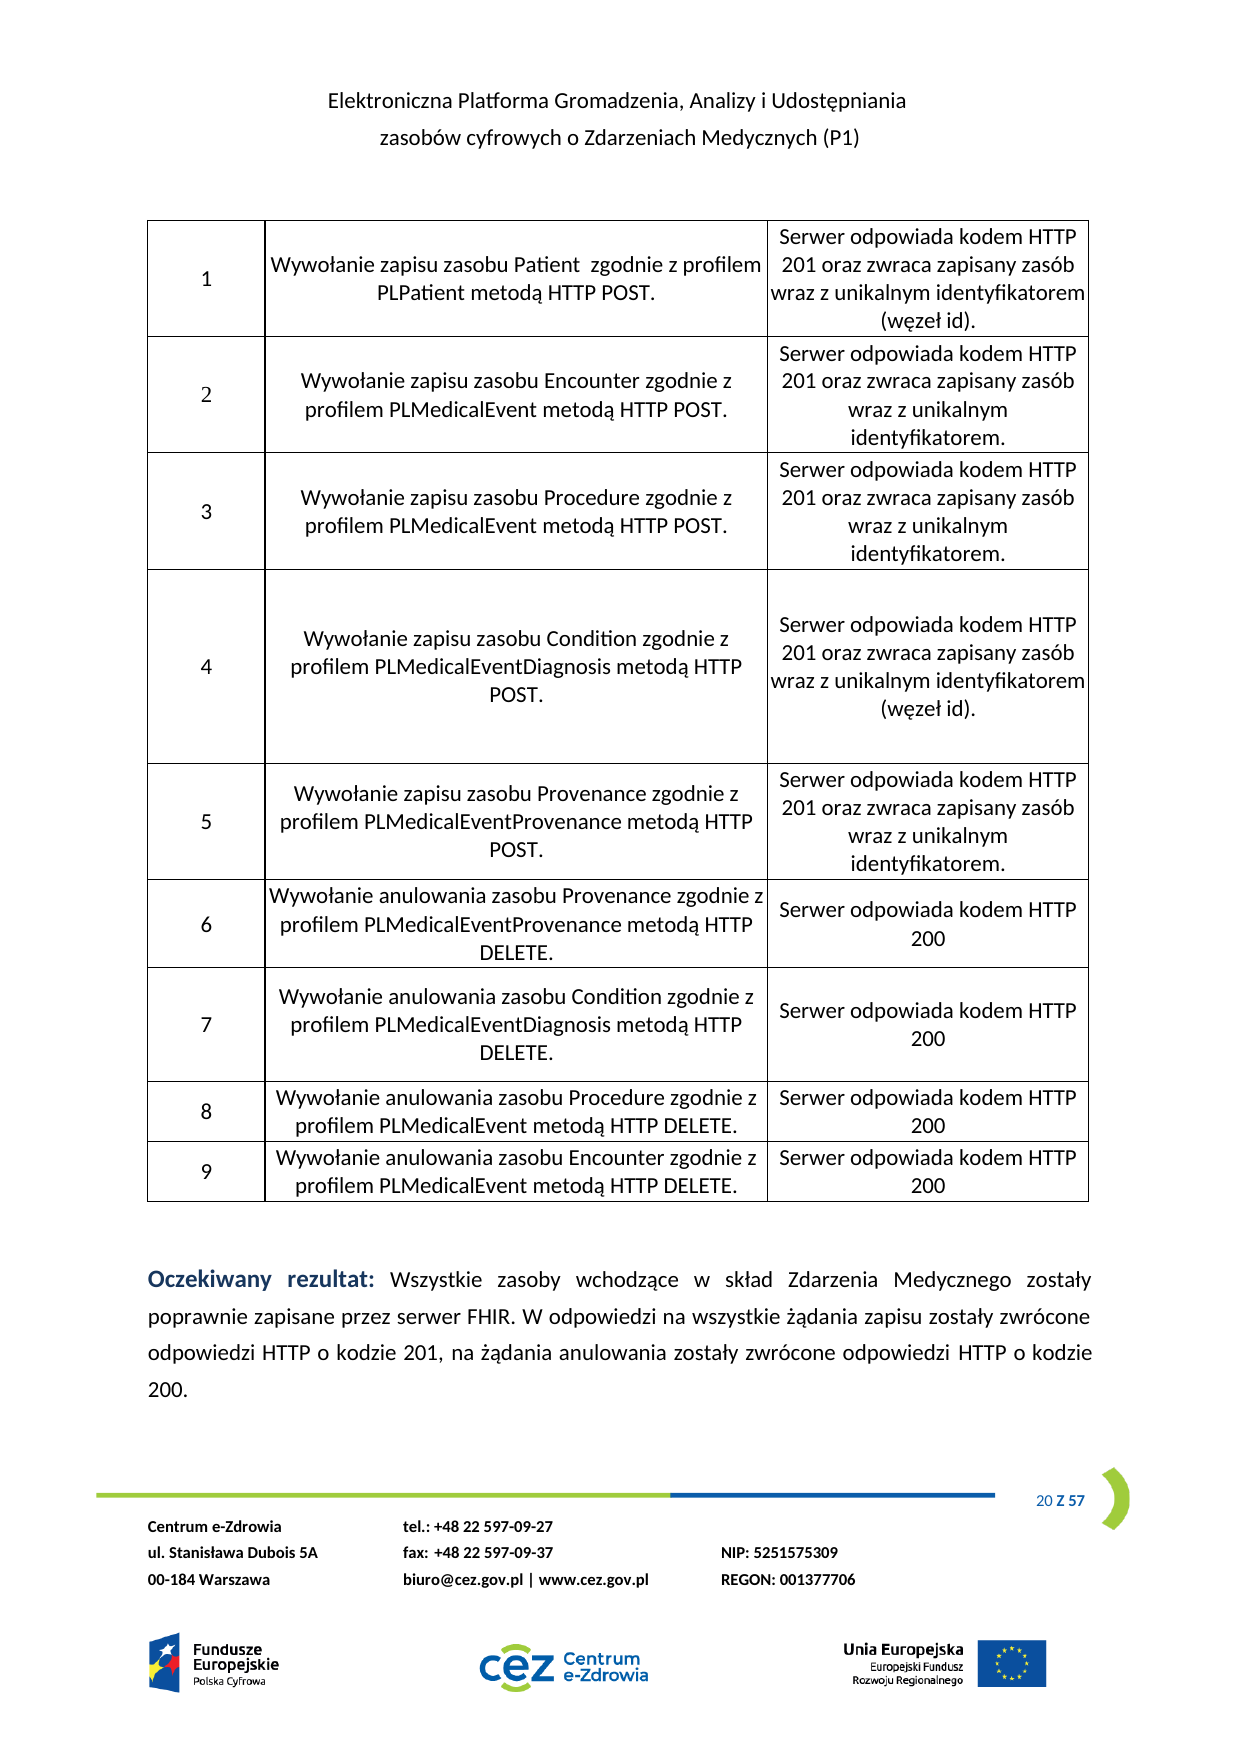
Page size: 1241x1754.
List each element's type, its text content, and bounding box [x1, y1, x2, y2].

table_cell 3 [148, 453, 264, 568]
table_cell 4 [148, 570, 264, 763]
table_cell Serwer odpowiada kodem HTTP 200 [768, 1142, 1088, 1201]
table_cell 9 [148, 1142, 264, 1201]
picture [142, 1629, 285, 1695]
table_cell Wywołanie zapisu zasobu Provenance zgodnie z profilem PLMedicalEventProvenance metodą HTTP POST. [266, 764, 767, 879]
table_cell 1 [148, 221, 264, 336]
table_cell 6 [148, 880, 264, 967]
table_cell Serwer odpowiada kodem HTTP 200 [768, 968, 1088, 1081]
table_cell 2 [148, 337, 264, 452]
picture [1101, 1467, 1130, 1530]
table_cell Serwer odpowiada kodem HTTP 201 oraz zwraca zapisany zasób wraz z unikalnym identyfikatorem. [768, 453, 1088, 568]
picture [835, 1638, 1055, 1688]
table_cell Wywołanie anulowania zasobu Procedure zgodnie z profilem PLMedicalEvent metodą HTTP DELETE. [266, 1082, 767, 1141]
table_cell Serwer odpowiada kodem HTTP 201 oraz zwraca zapisany zasób wraz z unikalnym identyfikatorem. [768, 764, 1088, 879]
table_cell Wywołanie anulowania zasobu Encounter zgodnie z profilem PLMedicalEvent metodą HTTP DELETE. [266, 1142, 767, 1201]
text Oczekiwany rezultat: Wszystkie zasoby wchodzące w skład Zdarzenia Medycznego zostały poprawnie zapisane przez serwer FHIR. W odpowiedzi na wszystkie żądania zapisu zostały zwrócone odpowiedzi HTTP o kodzie 201, na żądania anulowania zostały zwrócone odpowiedzi HTTP o kodzie 200. [148, 1263, 1093, 1403]
picture [477, 1643, 649, 1692]
table_cell 8 [148, 1082, 264, 1141]
table_cell Serwer odpowiada kodem HTTP 200 [768, 880, 1088, 967]
table_cell Wywołanie anulowania zasobu Condition zgodnie z profilem PLMedicalEventDiagnosis metodą HTTP DELETE. [266, 968, 767, 1081]
table_cell Serwer odpowiada kodem HTTP 201 oraz zwraca zapisany zasób wraz z unikalnym identyfikatorem (węzeł id). [768, 570, 1088, 763]
table_cell Wywołanie zapisu zasobu Encounter zgodnie z profilem PLMedicalEvent metodą HTTP POST. [266, 337, 767, 452]
table_cell Serwer odpowiada kodem HTTP 201 oraz zwraca zapisany zasób wraz z unikalnym identyfikatorem (węzeł id). [768, 221, 1088, 336]
table_cell Wywołanie zapisu zasobu Procedure zgodnie z profilem PLMedicalEvent metodą HTTP POST. [266, 453, 767, 568]
table_cell Serwer odpowiada kodem HTTP 201 oraz zwraca zapisany zasób wraz z unikalnym identyfikatorem. [768, 337, 1088, 452]
table_cell 7 [148, 968, 264, 1081]
table_cell 5 [148, 764, 264, 879]
table_cell Serwer odpowiada kodem HTTP 200 [768, 1082, 1088, 1141]
table_cell Wywołanie zapisu zasobu Patient zgodnie z profilem PLPatient metodą HTTP POST. [266, 221, 767, 336]
table_cell Wywołanie zapisu zasobu Condition zgodnie z profilem PLMedicalEventDiagnosis metodą HTTP POST. [266, 570, 767, 763]
table_cell Wywołanie anulowania zasobu Provenance zgodnie z profilem PLMedicalEventProvenance metodą HTTP DELETE. [266, 880, 767, 967]
